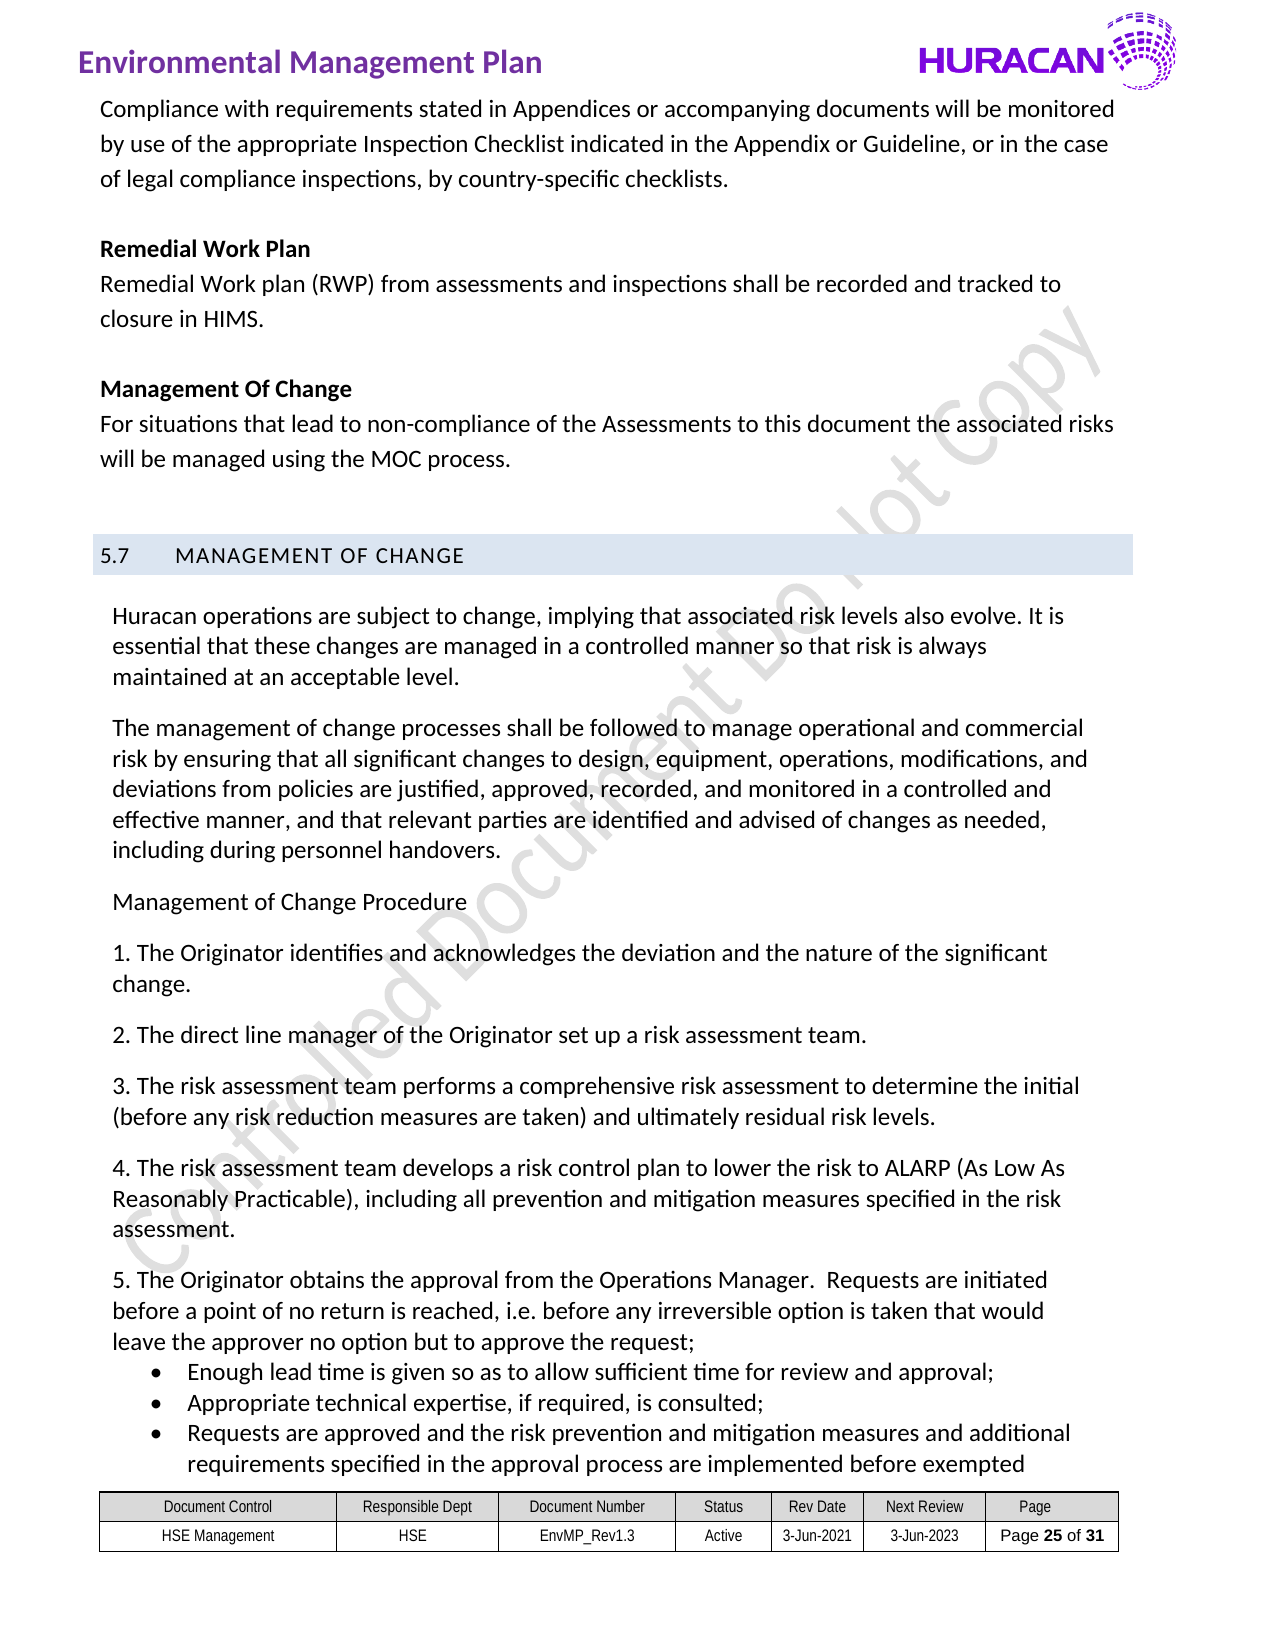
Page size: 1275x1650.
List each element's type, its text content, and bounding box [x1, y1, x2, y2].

text 2. The direct line manager of the Originator set up a risk assessment team. [112, 1019, 1103, 1049]
text 4. The risk assessment team develops a risk control plan to lower the risk to ALARP (As Low As Reasonably Practicable), including all prevention and mitigation measures specified in the risk assessment. [112, 1152, 1103, 1244]
text Remedial Work plan (RWP) from assessments and inspections shall be recorded and tracked to closure in HIMS. [100, 269, 1127, 334]
subtitle 5.7 Management of Change [100, 541, 1127, 569]
text Management of Change Procedure [112, 886, 1103, 916]
text 5. The Originator obtains the approval from the Operations Manager. Requests are initiated before a point of no return is reached, i.e. before any irreversible option is taken that would leave the approver no option but to approve the request; [112, 1265, 1103, 1356]
text Huracan operations are subject to change, implying that associated risk levels also evolve. It is essential that these changes are managed in a controlled manner so that risk is always maintained at an acceptable level. [112, 600, 1103, 692]
text Management Of Change [100, 374, 1127, 404]
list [149, 1417, 1103, 1478]
text 3. The risk assessment team performs a comprehensive risk assessment to determine the initial (before any risk reduction measures are taken) and ultimately residual risk levels. [112, 1070, 1103, 1131]
text The management of change processes shall be followed to manage operational and commercial risk by ensuring that all significant changes to design, equipment, operations, modifications, and deviations from policies are justified, approved, recorded, and monitored in a controlled and effective manner, and that relevant parties are identified and advised of changes as needed, including during personnel handovers. [112, 712, 1103, 865]
text Compliance with requirements stated in Appendices or accompanying documents will be monitored by use of the appropriate Inspection Checklist indicated in the Appendix or Guideline, or in the case of legal compliance inspections, by country-specific checklists. [100, 94, 1127, 194]
list Appropriate technical expertise, if required, is consulted; [149, 1387, 1103, 1417]
text For situations that lead to non-compliance of the Assessments to this document the associated risks will be managed using the MOC process. [100, 409, 1127, 474]
picture [919, 12, 1177, 90]
list Enough lead time is given so as to allow sufficient time for review and approval; [149, 1356, 1103, 1387]
text 1. The Originator identifies and acknowledges the deviation and the nature of the significant change. [112, 937, 1103, 998]
text Remedial Work Plan [100, 234, 1127, 264]
